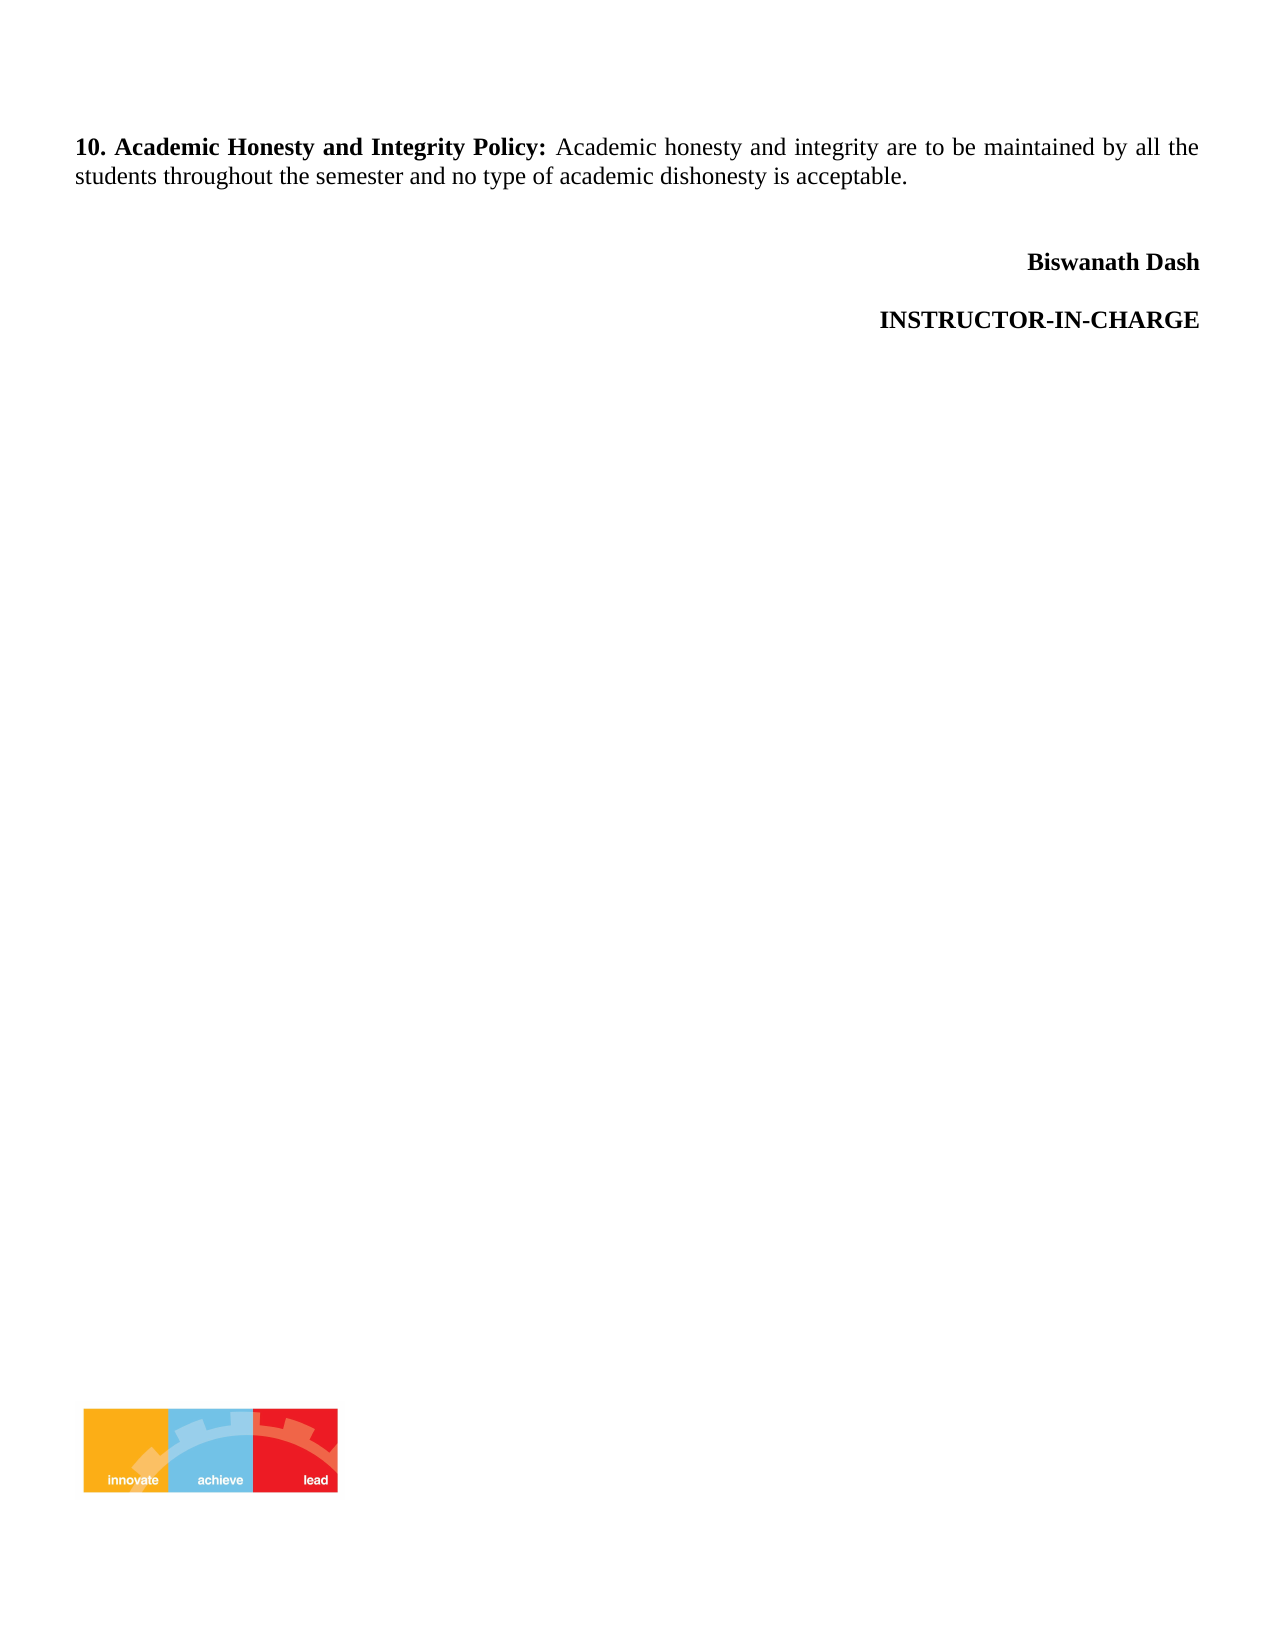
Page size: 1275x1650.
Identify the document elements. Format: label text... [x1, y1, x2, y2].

text Biswanath Dash [75, 247, 1200, 276]
text INSTRUCTOR-IN-CHARGE [75, 305, 1200, 334]
text 10. Academic Honesty and Integrity Policy: Academic honesty and integrity are to be maintained by all the students throughout the semester and no type of academic dishonesty is acceptable. [75, 132, 1200, 190]
picture [75, 1401, 346, 1500]
